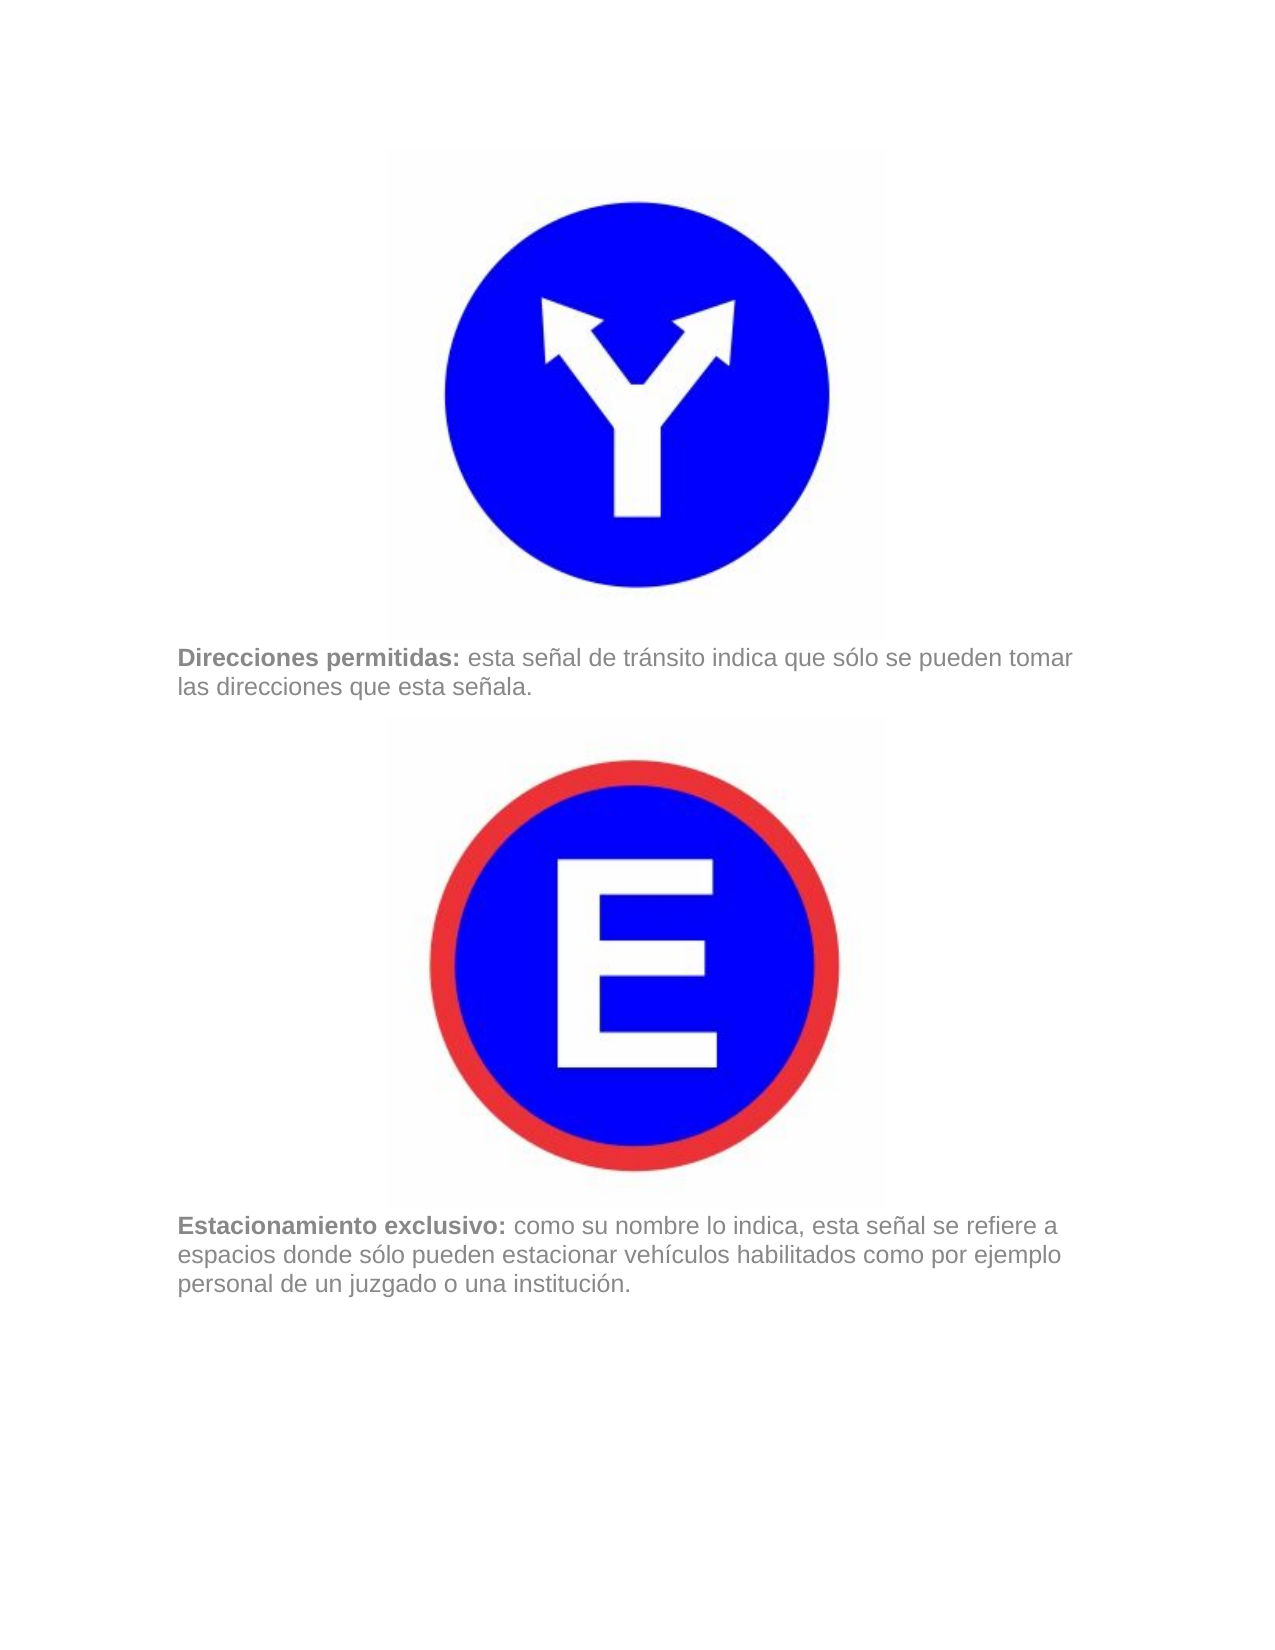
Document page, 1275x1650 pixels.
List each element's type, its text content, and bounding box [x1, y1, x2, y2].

picture [386, 147, 889, 643]
text Direcciones permitidas: esta señal de tránsito indica que sólo se pueden tomar las direcciones que esta señala. [177, 643, 1098, 700]
text Estacionamiento exclusivo: como su nombre lo indica, esta señal se refiere a espacios donde sólo pueden estacionar vehículos habilitados como por ejemplo personal de un juzgado o una institución. [177, 1211, 1098, 1298]
picture [386, 716, 889, 1212]
